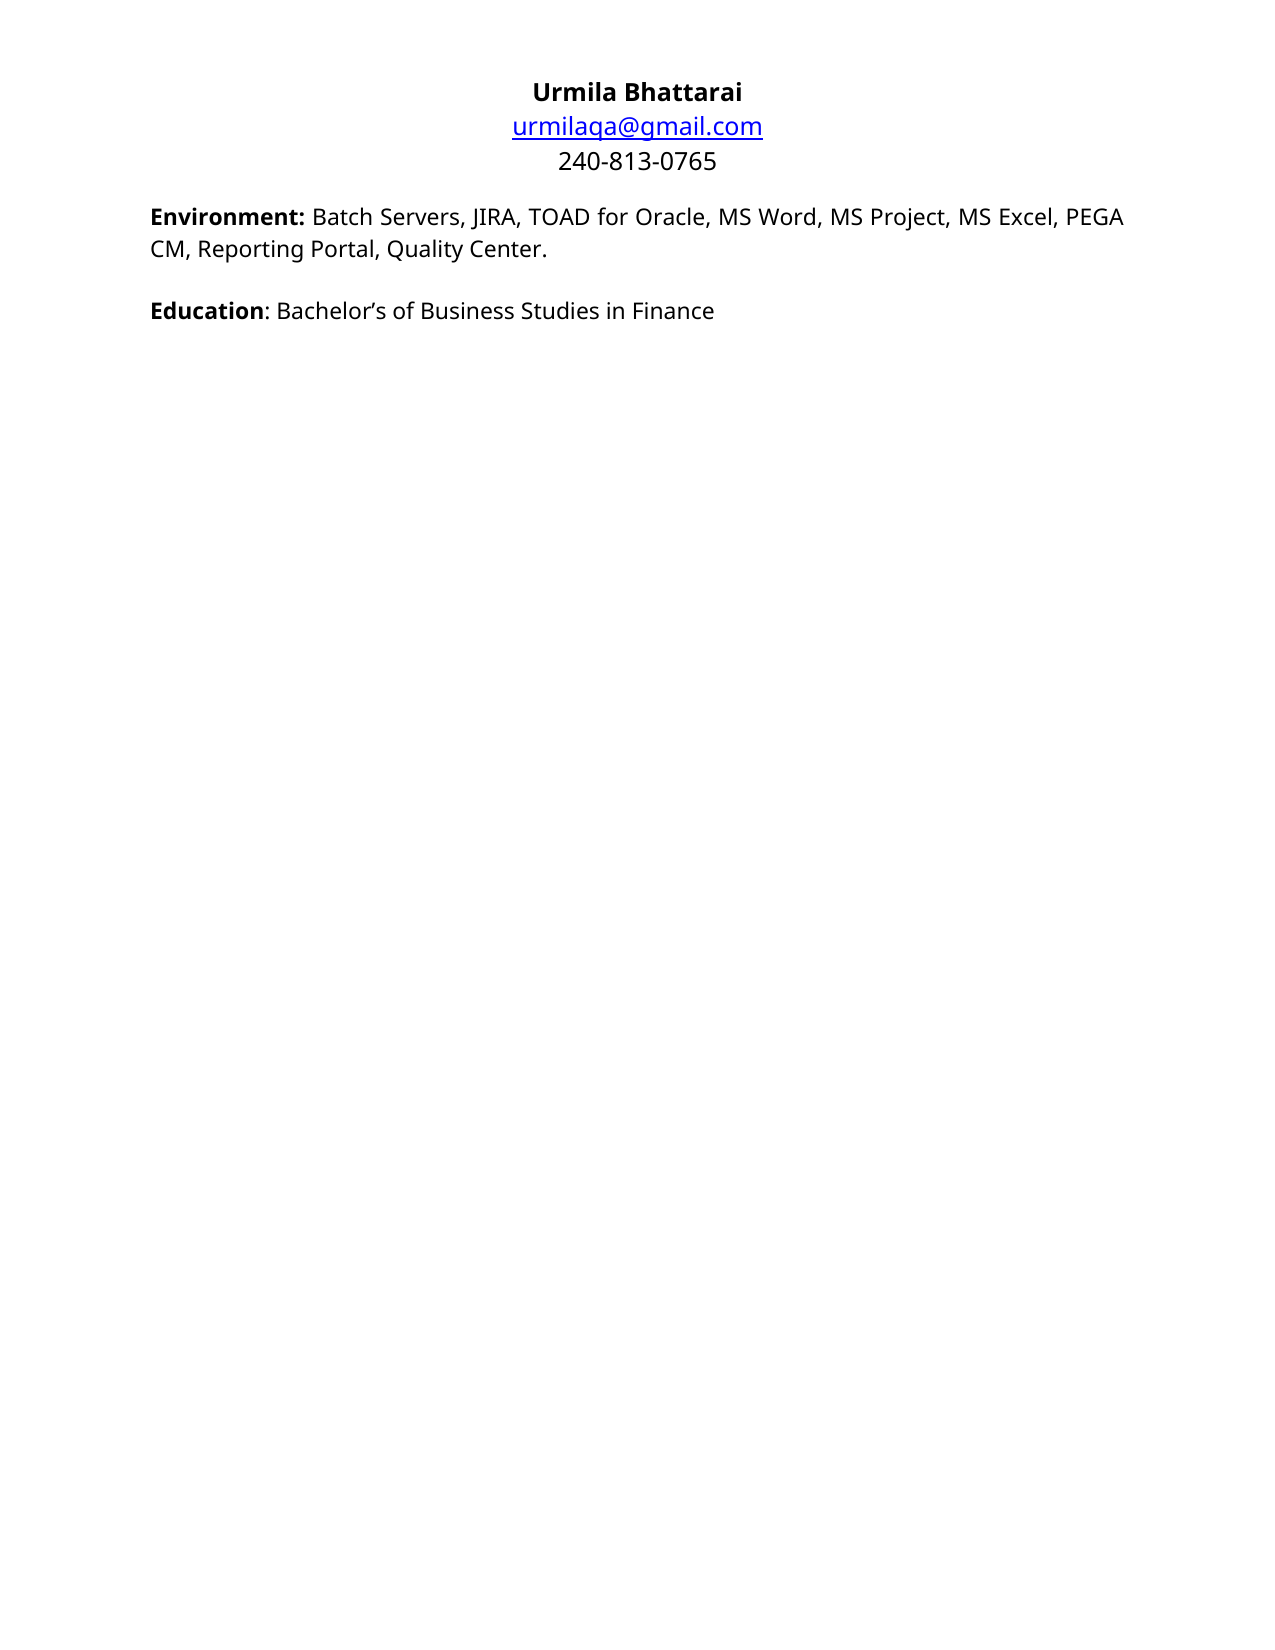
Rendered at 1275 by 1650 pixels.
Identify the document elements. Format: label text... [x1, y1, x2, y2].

text Education: Bachelor’s of Business Studies in Finance [150, 295, 1125, 326]
text Environment: Batch Servers, JIRA, TOAD for Oracle, MS Word, MS Project, MS Excel, PEGA CM, Reporting Portal, Quality Center. [150, 201, 1125, 264]
